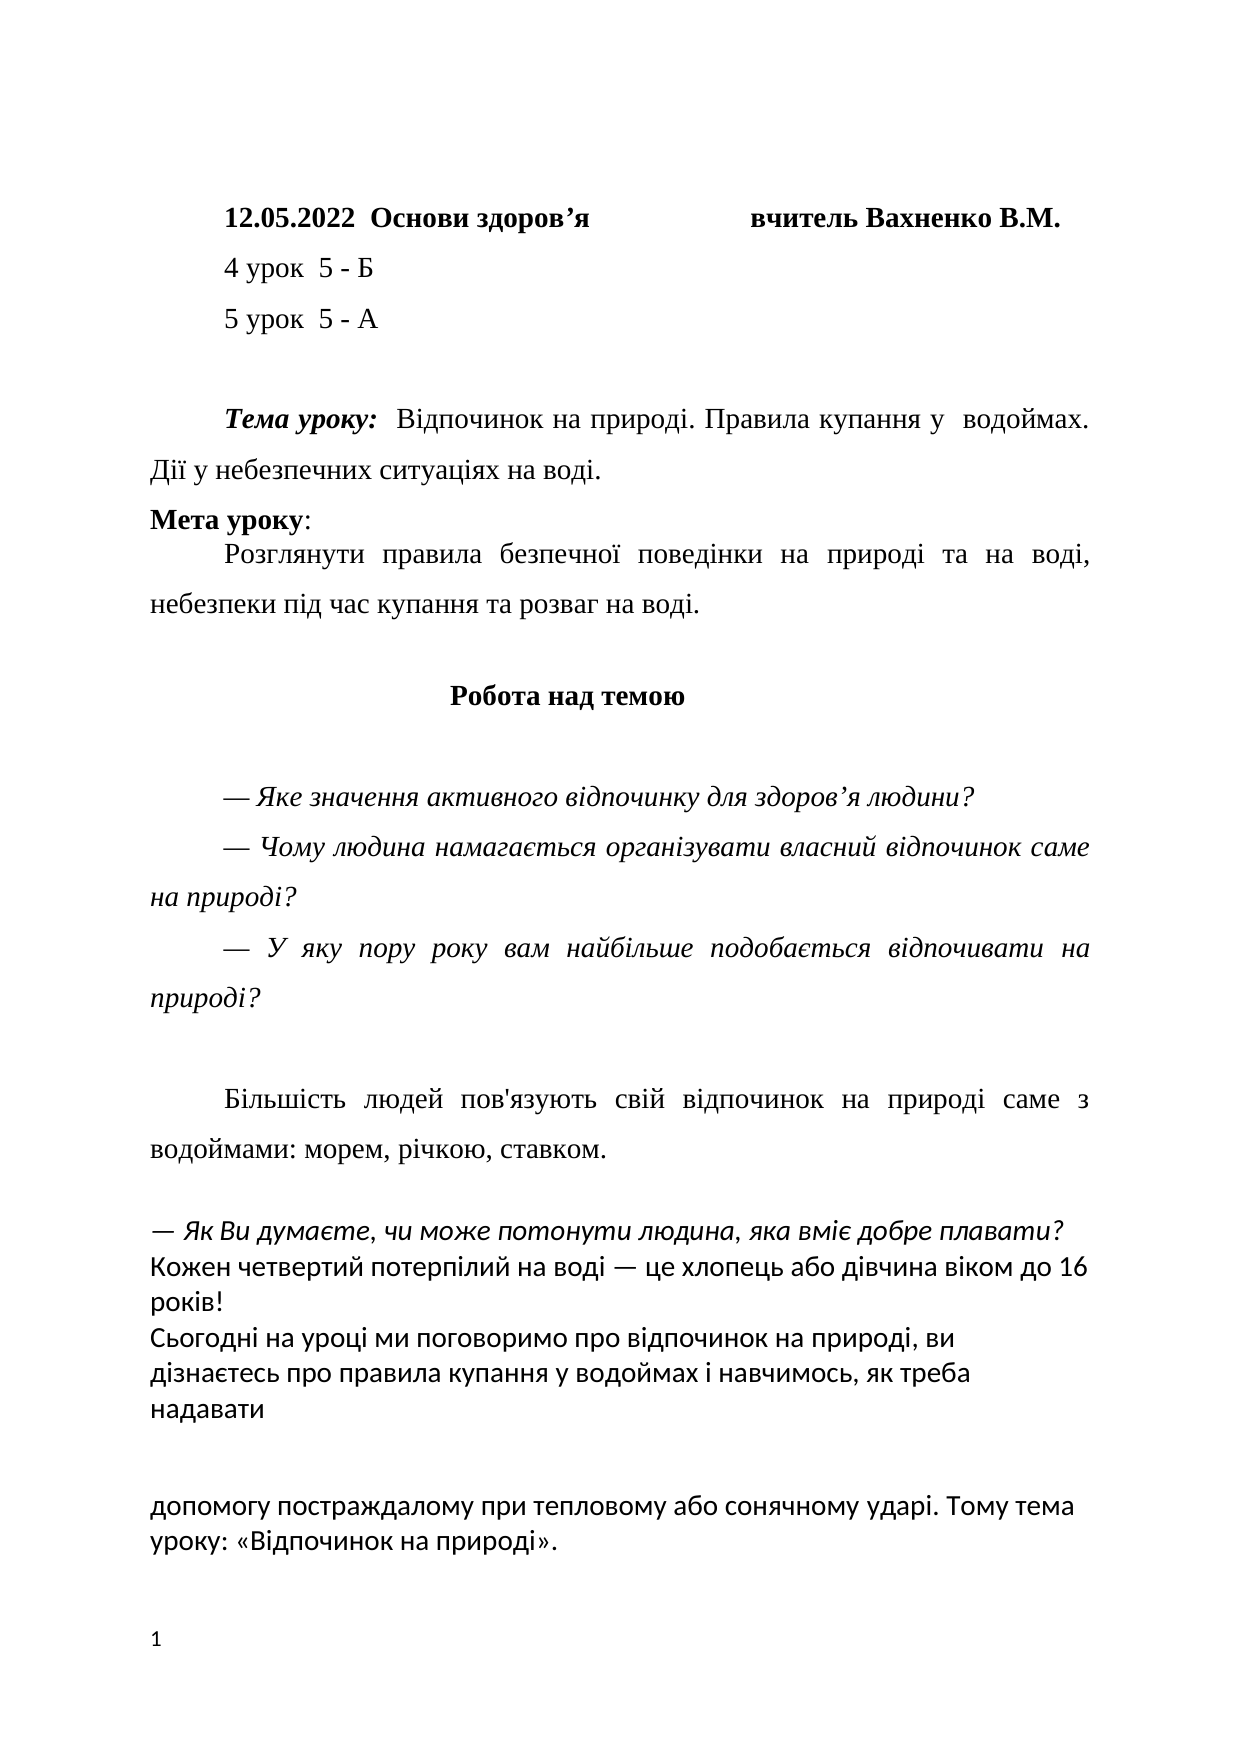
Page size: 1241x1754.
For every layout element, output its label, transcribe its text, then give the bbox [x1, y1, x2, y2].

text — Чому людина намагається організувати власний відпочинок саме на природі? [150, 829, 1090, 913]
text Тема уроку: Відпочинок на природі. Правила купання у водоймах. Дії у небезпечних ситуаціях на воді. [150, 402, 1090, 485]
text — У яку пору року вам найбільше подобається відпочивати на природі? [150, 930, 1090, 1014]
text 5 урок 5 - А [150, 301, 1090, 334]
text — Яке значення активного відпочинку для здоров’я людини? [150, 779, 1090, 812]
text 12.05.2022 Основи здоров’я вчитель Вахненко В.М. [150, 200, 1090, 234]
text Мета уроку: [150, 502, 1090, 536]
text 4 урок 5 - Б [150, 251, 1090, 284]
text Робота над темою [150, 678, 1090, 712]
text Більшість людей пов'язують свій відпочинок на природі саме з водоймами: морем, річкою, ставком. [150, 1081, 1090, 1165]
text Розглянути правила безпечної поведінки на природі та на воді, небезпеки під час купання та розваг на воді. [150, 536, 1090, 619]
